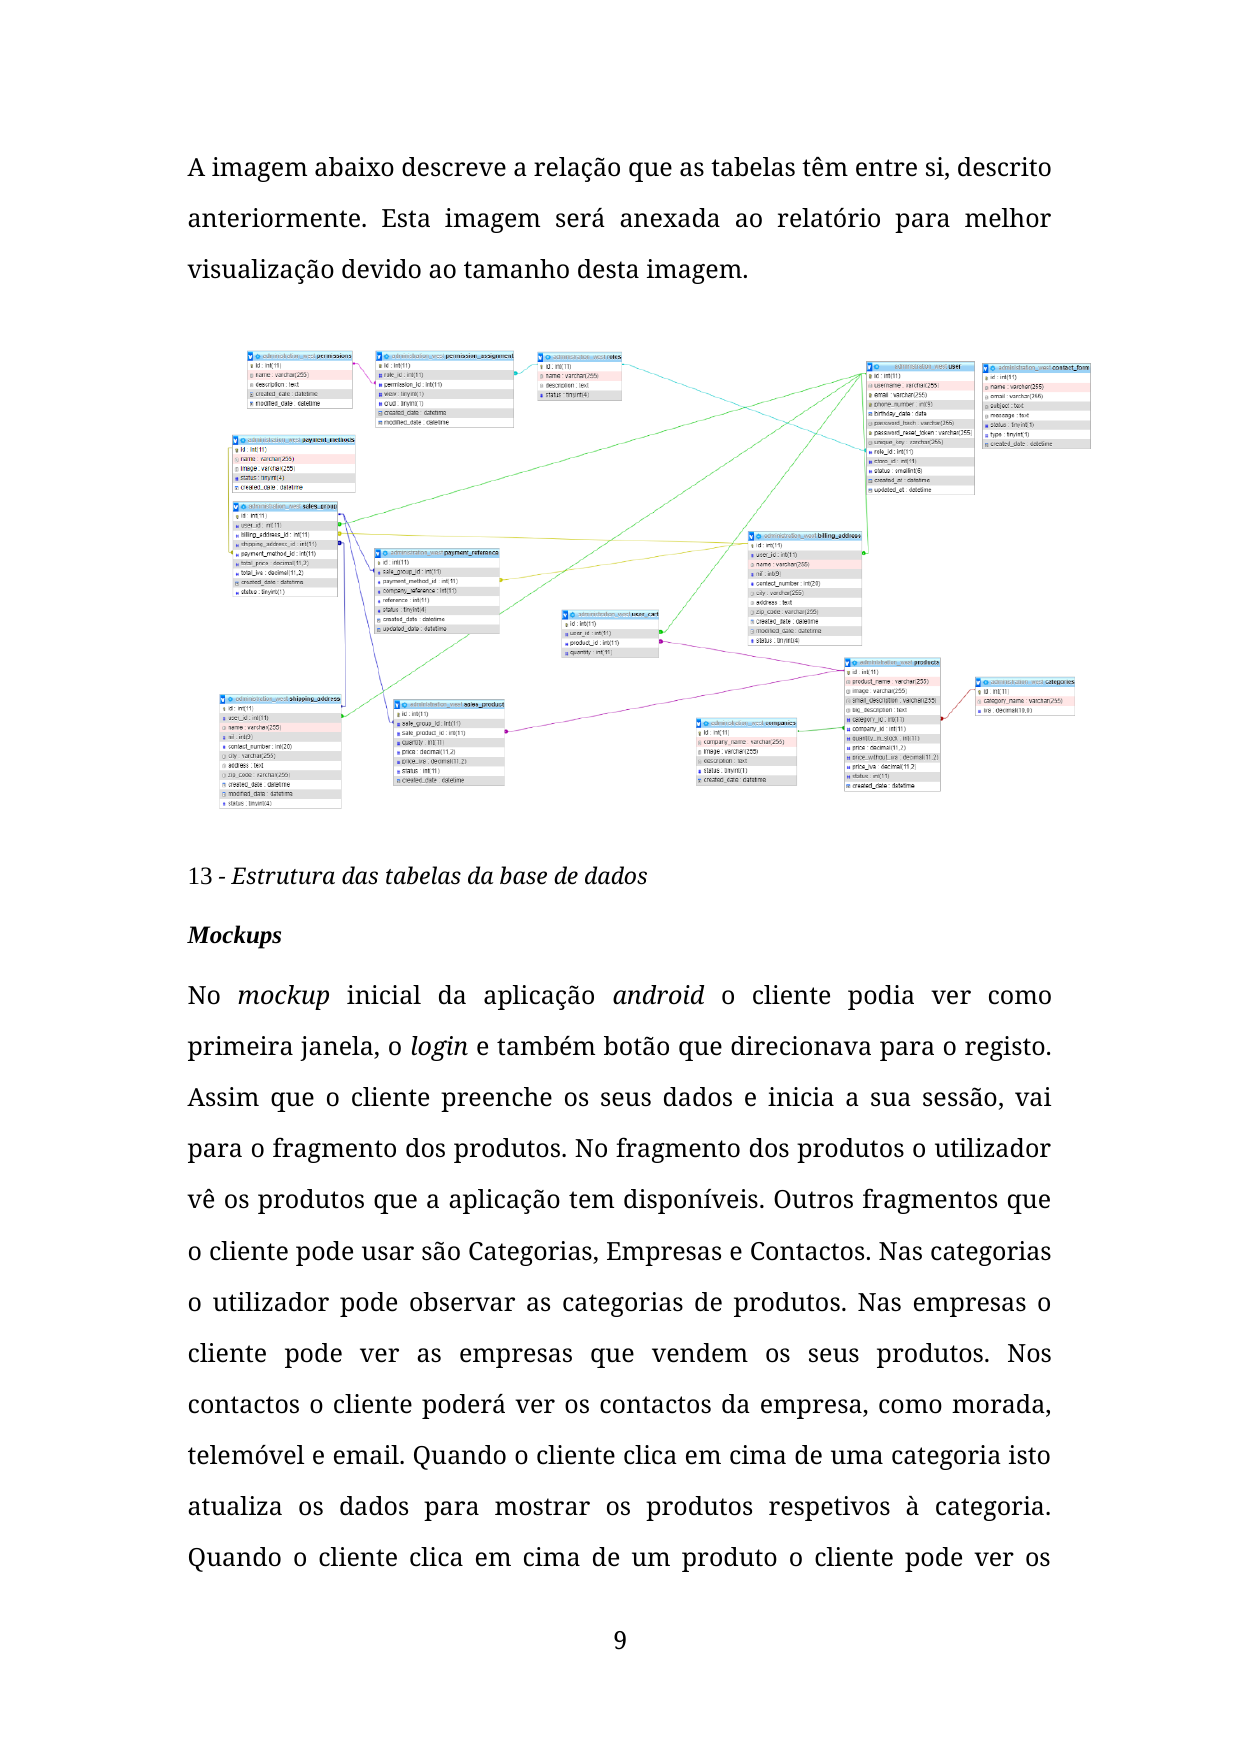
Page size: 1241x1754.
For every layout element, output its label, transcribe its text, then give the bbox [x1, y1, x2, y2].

text 13 - Estrutura das tabelas da base de dados [187, 860, 1053, 891]
picture [187, 332, 1093, 815]
text A imagem abaixo descreve a relação que as tabelas têm entre si, descrito anteriormente. Esta imagem será anexada ao relatório para melhor visualização devido ao tamanho desta imagem. [187, 150, 1053, 286]
text Mockups [187, 920, 1053, 949]
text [187, 978, 1053, 1573]
